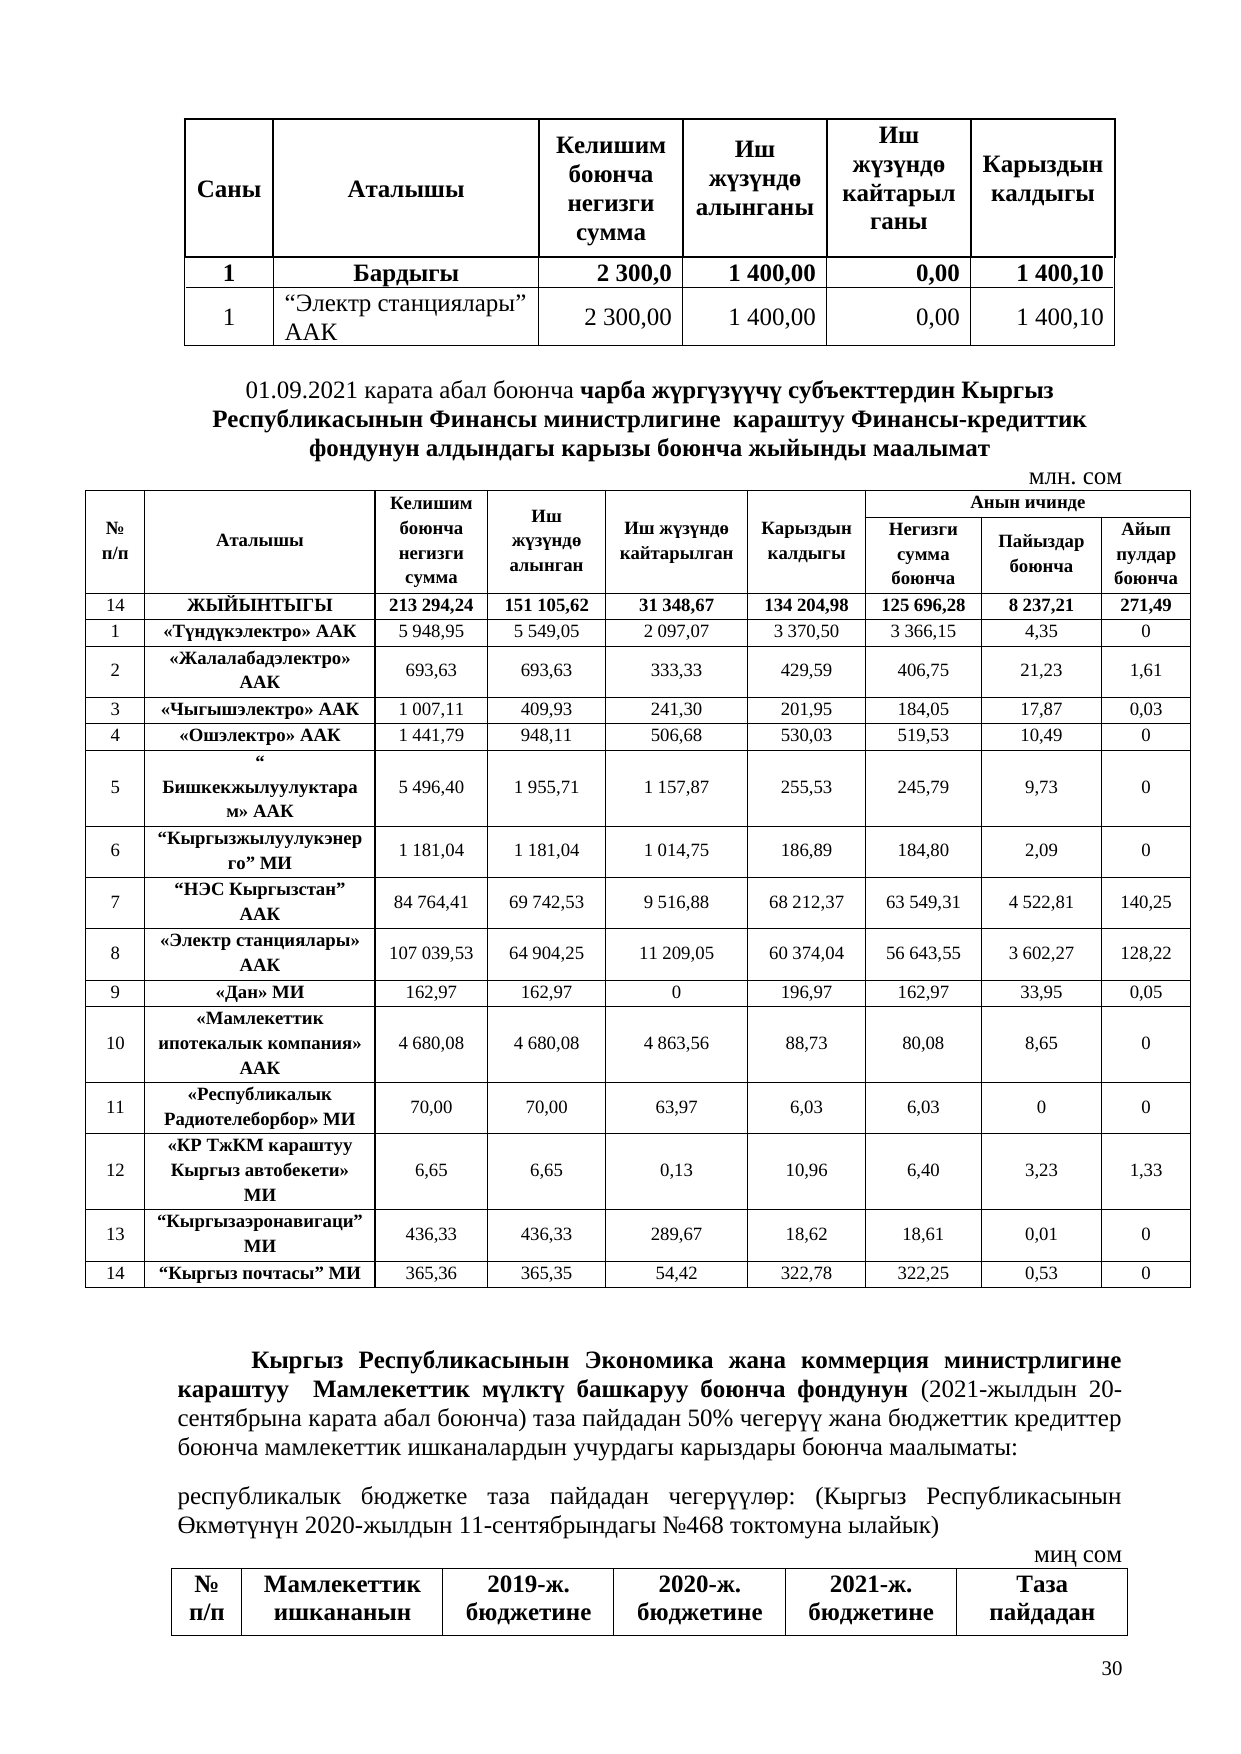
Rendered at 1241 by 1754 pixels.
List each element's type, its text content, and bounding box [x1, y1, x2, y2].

table_cell 201,95 [748, 698, 865, 723]
table_cell Негизги сумма боюнча [866, 518, 981, 593]
table_cell 1 955,71 [488, 751, 605, 826]
text миң сом [177, 1539, 1122, 1568]
table_cell 14 [86, 1262, 144, 1287]
table_cell 134 204,98 [748, 594, 865, 619]
table_cell 196,97 [748, 981, 865, 1006]
table_cell 13 [86, 1210, 144, 1261]
table_cell «Республикалык Радиотелеборбор» МИ [145, 1083, 374, 1133]
table_cell 1 441,79 [376, 724, 487, 750]
table_cell ЖЫЙЫНТЫГЫ [145, 594, 374, 619]
table_cell 12 [86, 1134, 144, 1209]
table_cell 21,23 [982, 647, 1101, 697]
table_cell 18,61 [866, 1210, 981, 1261]
table_cell 125 696,28 [866, 594, 981, 619]
table_cell 4,35 [982, 620, 1101, 646]
table_cell 162,97 [376, 981, 487, 1006]
table_cell 0 [1102, 751, 1190, 826]
table_cell 3,23 [982, 1134, 1101, 1209]
table_cell 0 [1102, 1007, 1190, 1082]
table_cell 0 [982, 1083, 1101, 1133]
table_cell 33,95 [982, 981, 1101, 1006]
table_header Анын ичинде [866, 491, 1190, 517]
text 01.09.2021 карата абал боюнча чарба жүргүзүүчү субъекттердин Кыргыз Республикасынын Финансы министрлигине караштуу Финансы-кредиттик фондунун алдындагы карызы боюнча жыйынды маалымат [177, 375, 1122, 461]
table_cell 2 300,0 [539, 258, 682, 287]
table_cell 2 300,00 [539, 288, 682, 345]
table_cell 1,33 [1102, 1134, 1190, 1209]
table_cell 4 522,81 [982, 878, 1101, 928]
table_cell 140,25 [1102, 878, 1190, 928]
table_cell 8,65 [982, 1007, 1101, 1082]
table_header Иш жүзүндө алынганы [684, 120, 826, 256]
table_header Аталышы [274, 120, 538, 256]
table_cell 1 014,75 [606, 827, 747, 877]
table_cell 0 [1102, 1262, 1190, 1287]
table_cell 10,49 [982, 724, 1101, 750]
table_cell 80,08 [866, 1007, 981, 1082]
table_cell 406,75 [866, 647, 981, 697]
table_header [786, 1569, 956, 1635]
table_cell 63,97 [606, 1083, 747, 1133]
table_cell 6,65 [376, 1134, 487, 1209]
table_cell 271,49 [1102, 594, 1190, 619]
table_cell 14 [86, 594, 144, 619]
table_cell 6,03 [866, 1083, 981, 1133]
table_header Иш жүзүндө алынган [488, 491, 605, 593]
text Кыргыз Республикасынын Экономика жана коммерция министрлигине караштуу Мамлекеттик мүлктү башкаруу боюнча фондунун (2021-жылдын 20-сентябрына карата абал боюнча) таза пайдадан 50% чегерүү жана бюджеттик кредиттер боюнча мамлекеттик ишканалардын учурдагы карыздары боюнча маалыматы: [177, 1346, 1122, 1461]
table_cell 436,33 [488, 1210, 605, 1261]
table_cell 0,53 [982, 1262, 1101, 1287]
table_cell 322,25 [866, 1262, 981, 1287]
table_cell 0,00 [827, 258, 970, 287]
table_cell 9 516,88 [606, 878, 747, 928]
table_cell 289,67 [606, 1210, 747, 1261]
table_cell 693,63 [376, 647, 487, 697]
table_cell 186,89 [748, 827, 865, 877]
table_cell 107 039,53 [376, 929, 487, 979]
table_cell 1 157,87 [606, 751, 747, 826]
table_cell 519,53 [866, 724, 981, 750]
table_header Келишим боюнча негизги сумма [540, 120, 682, 256]
table_cell 1,61 [1102, 647, 1190, 697]
table_cell 506,68 [606, 724, 747, 750]
table_cell 5 [86, 751, 144, 826]
table_cell 436,33 [376, 1210, 487, 1261]
table_cell «Түндүкэлектро» ААК [145, 620, 374, 646]
table_cell 241,30 [606, 698, 747, 723]
table_cell 5 549,05 [488, 620, 605, 646]
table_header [957, 1569, 1127, 1635]
table_header Карыздын калдыгы [972, 120, 1114, 256]
table_cell “Кыргызжылуулукэнерго” МИ [145, 827, 374, 877]
table_cell 1 400,00 [683, 288, 826, 345]
table_cell 5 496,40 [376, 751, 487, 826]
text республикалык бюджетке таза пайдадан чегерүүлөр: (Кыргыз Республикасынын Өкмөтүнүн 2020-жылдын 11-сентябрындагы №468 токтомуна ылайык) [177, 1481, 1122, 1539]
table_cell 0 [1102, 1210, 1190, 1261]
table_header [242, 1569, 442, 1635]
table_cell 0,13 [606, 1134, 747, 1209]
table_cell 4 [86, 724, 144, 750]
table_cell 6,40 [866, 1134, 981, 1209]
table_cell 365,35 [488, 1262, 605, 1287]
table_cell 1 [86, 620, 144, 646]
table_cell 0,00 [827, 288, 970, 345]
table_cell 8 [86, 929, 144, 979]
table_cell 3 602,27 [982, 929, 1101, 979]
table_cell 162,97 [488, 981, 605, 1006]
table_cell 2 [86, 647, 144, 697]
table_cell «Мамлекеттик ипотекалык компания» ААК [145, 1007, 374, 1082]
text млн. сом [177, 461, 1122, 490]
table_cell «Дан» МИ [145, 981, 374, 1006]
table_cell 4 680,08 [376, 1007, 487, 1082]
table_cell 128,22 [1102, 929, 1190, 979]
table_cell 0,03 [1102, 698, 1190, 723]
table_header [443, 1569, 613, 1635]
table_cell 530,03 [748, 724, 865, 750]
table_cell «Чыгышэлектро» ААК [145, 698, 374, 723]
table_cell 84 764,41 [376, 878, 487, 928]
table_cell «Электр станциялары» ААК [145, 929, 374, 979]
table_cell “Электр станциялары” ААК [274, 288, 538, 345]
table_cell 31 348,67 [606, 594, 747, 619]
table_cell 1 400,00 [683, 258, 826, 287]
table_cell 4 680,08 [488, 1007, 605, 1082]
table_cell 184,80 [866, 827, 981, 877]
table_header № п/п [86, 491, 144, 593]
table_cell 11 209,05 [606, 929, 747, 979]
table_cell 88,73 [748, 1007, 865, 1082]
table_cell 9 [86, 981, 144, 1006]
table_cell 693,63 [488, 647, 605, 697]
table_header Карыздын калдыгы [748, 491, 865, 593]
table_cell 70,00 [376, 1083, 487, 1133]
table_header Саны [186, 120, 272, 256]
table_cell 0 [1102, 724, 1190, 750]
table_cell 1 181,04 [376, 827, 487, 877]
table_cell 9,73 [982, 751, 1101, 826]
table_cell 1 181,04 [488, 827, 605, 877]
table_cell “НЭС Кыргызстан” ААК [145, 878, 374, 928]
table_cell 322,78 [748, 1262, 865, 1287]
table_cell 4 863,56 [606, 1007, 747, 1082]
table_cell 17,87 [982, 698, 1101, 723]
table_cell “Бишкекжылуулуктарам» ААК [145, 751, 374, 826]
table_cell 8 237,21 [982, 594, 1101, 619]
table_cell 6,03 [748, 1083, 865, 1133]
table_cell 6,65 [488, 1134, 605, 1209]
table_cell «Жалалабадэлектро» ААК [145, 647, 374, 697]
table_cell 10 [86, 1007, 144, 1082]
table_cell Бардыгы [274, 258, 538, 287]
table_header Иш жүзүндө кайтарылган [606, 491, 747, 593]
table_cell 0 [1102, 827, 1190, 877]
table_cell 333,33 [606, 647, 747, 697]
table_cell 429,59 [748, 647, 865, 697]
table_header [614, 1569, 785, 1635]
table_header Аталышы [145, 491, 374, 593]
table_cell “Кыргызаэронавигаци” МИ [145, 1210, 374, 1261]
table_cell 2,09 [982, 827, 1101, 877]
table_cell 70,00 [488, 1083, 605, 1133]
table_cell 151 105,62 [488, 594, 605, 619]
table_cell 68 212,37 [748, 878, 865, 928]
table_cell «КР ТжКМ караштуу Кыргыз автобекети» МИ [145, 1134, 374, 1209]
table_cell 0 [1102, 1083, 1190, 1133]
table_cell Пайыздар боюнча [982, 518, 1101, 593]
table_cell 1 [185, 258, 273, 287]
table_cell 365,36 [376, 1262, 487, 1287]
table_cell 255,53 [748, 751, 865, 826]
table_cell Айып пулдар боюнча [1102, 518, 1190, 593]
table_cell 3 366,15 [866, 620, 981, 646]
table_cell 3 [86, 698, 144, 723]
table_cell 948,11 [488, 724, 605, 750]
table_cell 11 [86, 1083, 144, 1133]
table_cell 184,05 [866, 698, 981, 723]
table_cell 0 [1102, 620, 1190, 646]
table_cell 63 549,31 [866, 878, 981, 928]
table_cell 1 400,10 [971, 256, 1114, 287]
table_cell 54,42 [606, 1262, 747, 1287]
table_header № п/п [172, 1569, 241, 1635]
table_cell 245,79 [866, 751, 981, 826]
table_cell 6 [86, 827, 144, 877]
table_cell 7 [86, 878, 144, 928]
table_cell 162,97 [866, 981, 981, 1006]
table_cell 0,05 [1102, 981, 1190, 1006]
table_cell 60 374,04 [748, 929, 865, 979]
table_header Иш жүзүндө кайтарылганы [828, 120, 970, 256]
table_header Келишим боюнча негизги сумма [376, 491, 487, 593]
table_cell 1 007,11 [376, 698, 487, 723]
table_cell 0 [606, 981, 747, 1006]
table_cell «Ошэлектро» ААК [145, 724, 374, 750]
table_cell 213 294,24 [376, 594, 487, 619]
table_cell 5 948,95 [376, 620, 487, 646]
table_cell 69 742,53 [488, 878, 605, 928]
table_cell 2 097,07 [606, 620, 747, 646]
table_cell 56 643,55 [866, 929, 981, 979]
table_cell 0,01 [982, 1210, 1101, 1261]
table_cell “Кыргыз почтасы” МИ [145, 1262, 374, 1287]
table_cell 1 400,10 [971, 287, 1114, 345]
table_cell 1 [185, 287, 273, 345]
table_cell 10,96 [748, 1134, 865, 1209]
table_cell 409,93 [488, 698, 605, 723]
table_cell 64 904,25 [488, 929, 605, 979]
table_cell 3 370,50 [748, 620, 865, 646]
table_cell 18,62 [748, 1210, 865, 1261]
